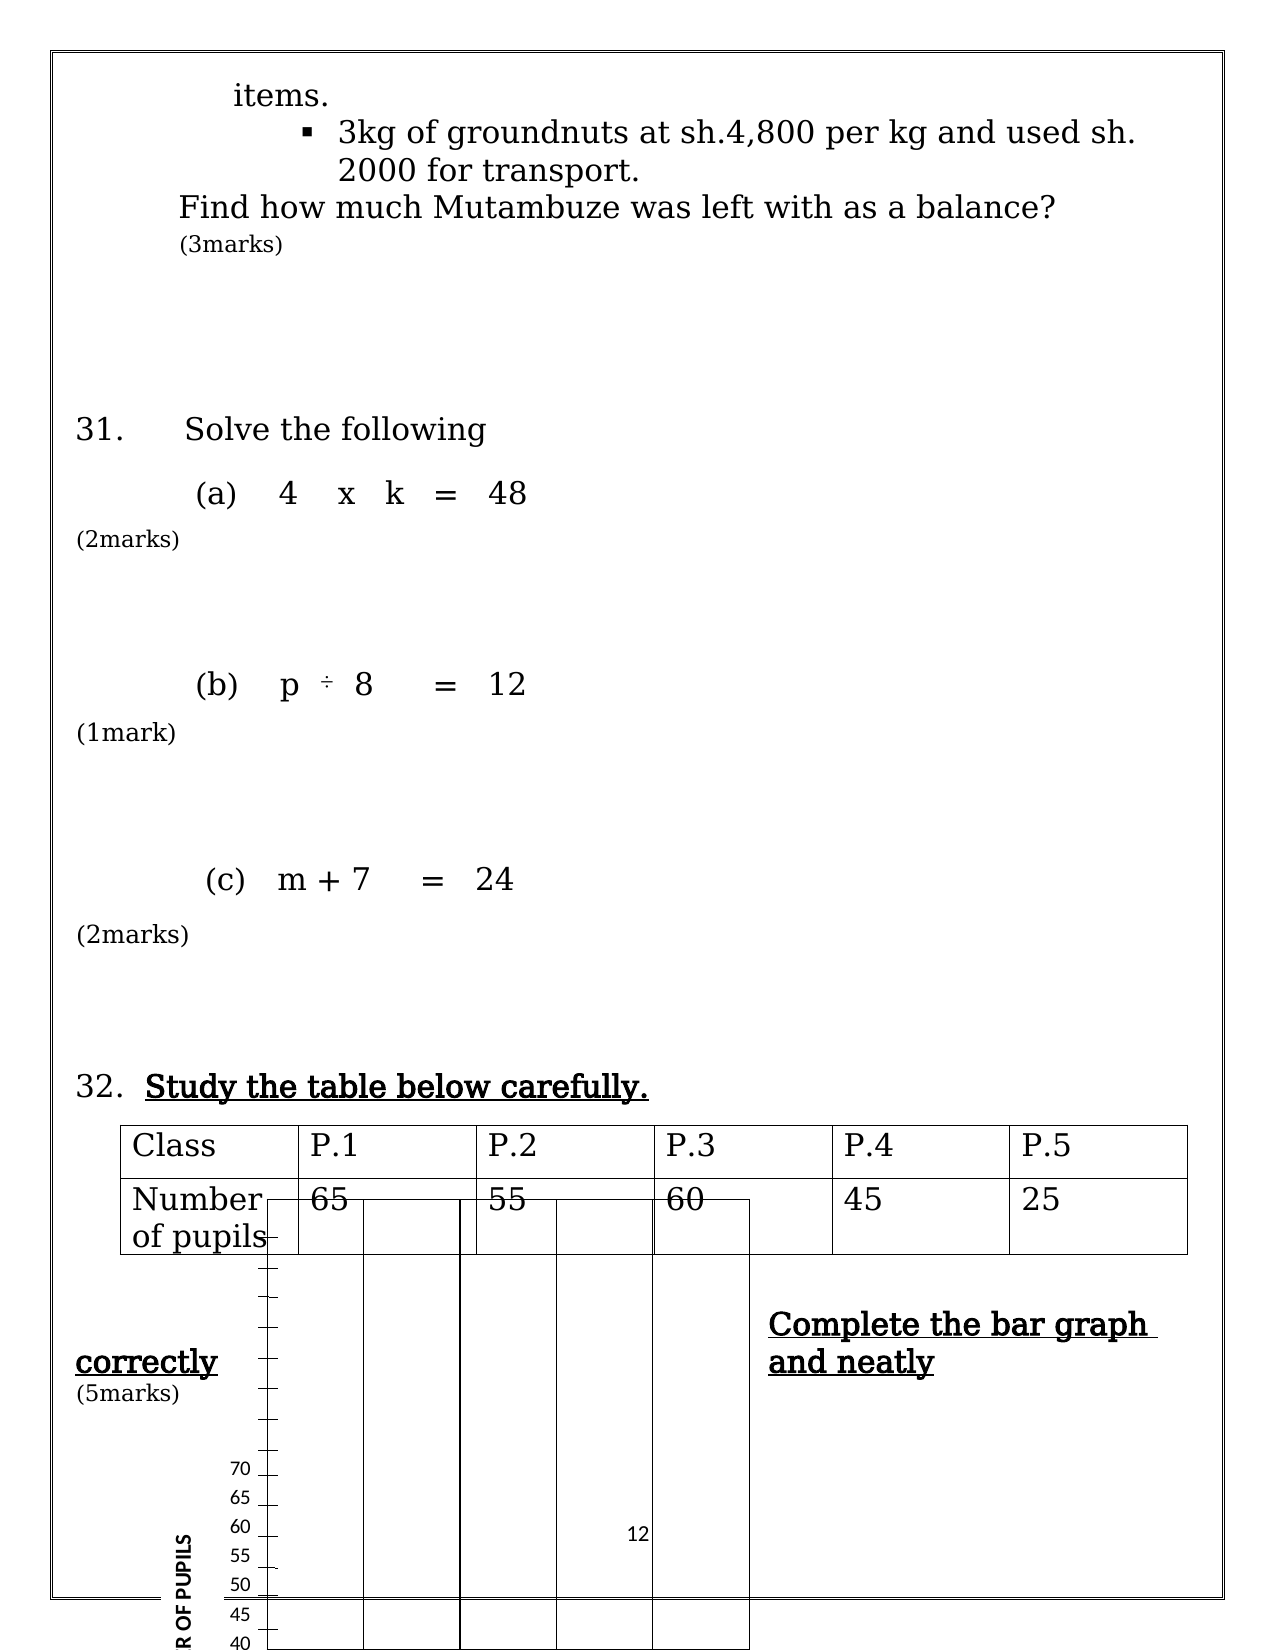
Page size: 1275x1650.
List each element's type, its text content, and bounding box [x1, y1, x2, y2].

table_header Class [121, 1126, 298, 1178]
table_cell 65 [299, 1179, 476, 1199]
table_header [653, 1200, 749, 1649]
table_header P.3 [655, 1126, 832, 1178]
table_cell 25 [1010, 1179, 1187, 1254]
text (a) 4 x k = 48 (2marks) [75, 474, 1200, 552]
text 31. Solve the following [75, 410, 1200, 447]
table_header P.5 [1010, 1126, 1187, 1178]
text Find how much Mutambuze was left with as a balance? (3marks) [178, 188, 1200, 257]
table_cell 45 [833, 1179, 1009, 1254]
table_cell 55 [477, 1179, 654, 1199]
table_header [557, 1200, 652, 1649]
table_header P.4 [833, 1126, 1009, 1178]
text (c) m + 7 = 24 (2marks) [75, 859, 1200, 949]
table_cell 60 [655, 1179, 832, 1254]
table_header P.2 [477, 1126, 654, 1178]
table_header [364, 1200, 459, 1649]
table_header [461, 1200, 556, 1649]
table_header P.1 [299, 1126, 476, 1178]
text Complete the bar graph correctly and neatly (5marks) [750, 1304, 1200, 1406]
text 32. Study the table below carefully. [75, 1066, 1200, 1104]
table_header [268, 1200, 363, 1649]
table_cell Number of pupils [121, 1179, 298, 1254]
text Complete the bar graph correctly and neatly (5marks) [75, 1304, 267, 1406]
text items. [75, 75, 1200, 112]
list 3kg of groundnuts at sh.4,800 per kg and used sh. 2000 for transport. [300, 112, 1200, 188]
text (b) p 8 = 12 (1mark) [75, 664, 1200, 747]
